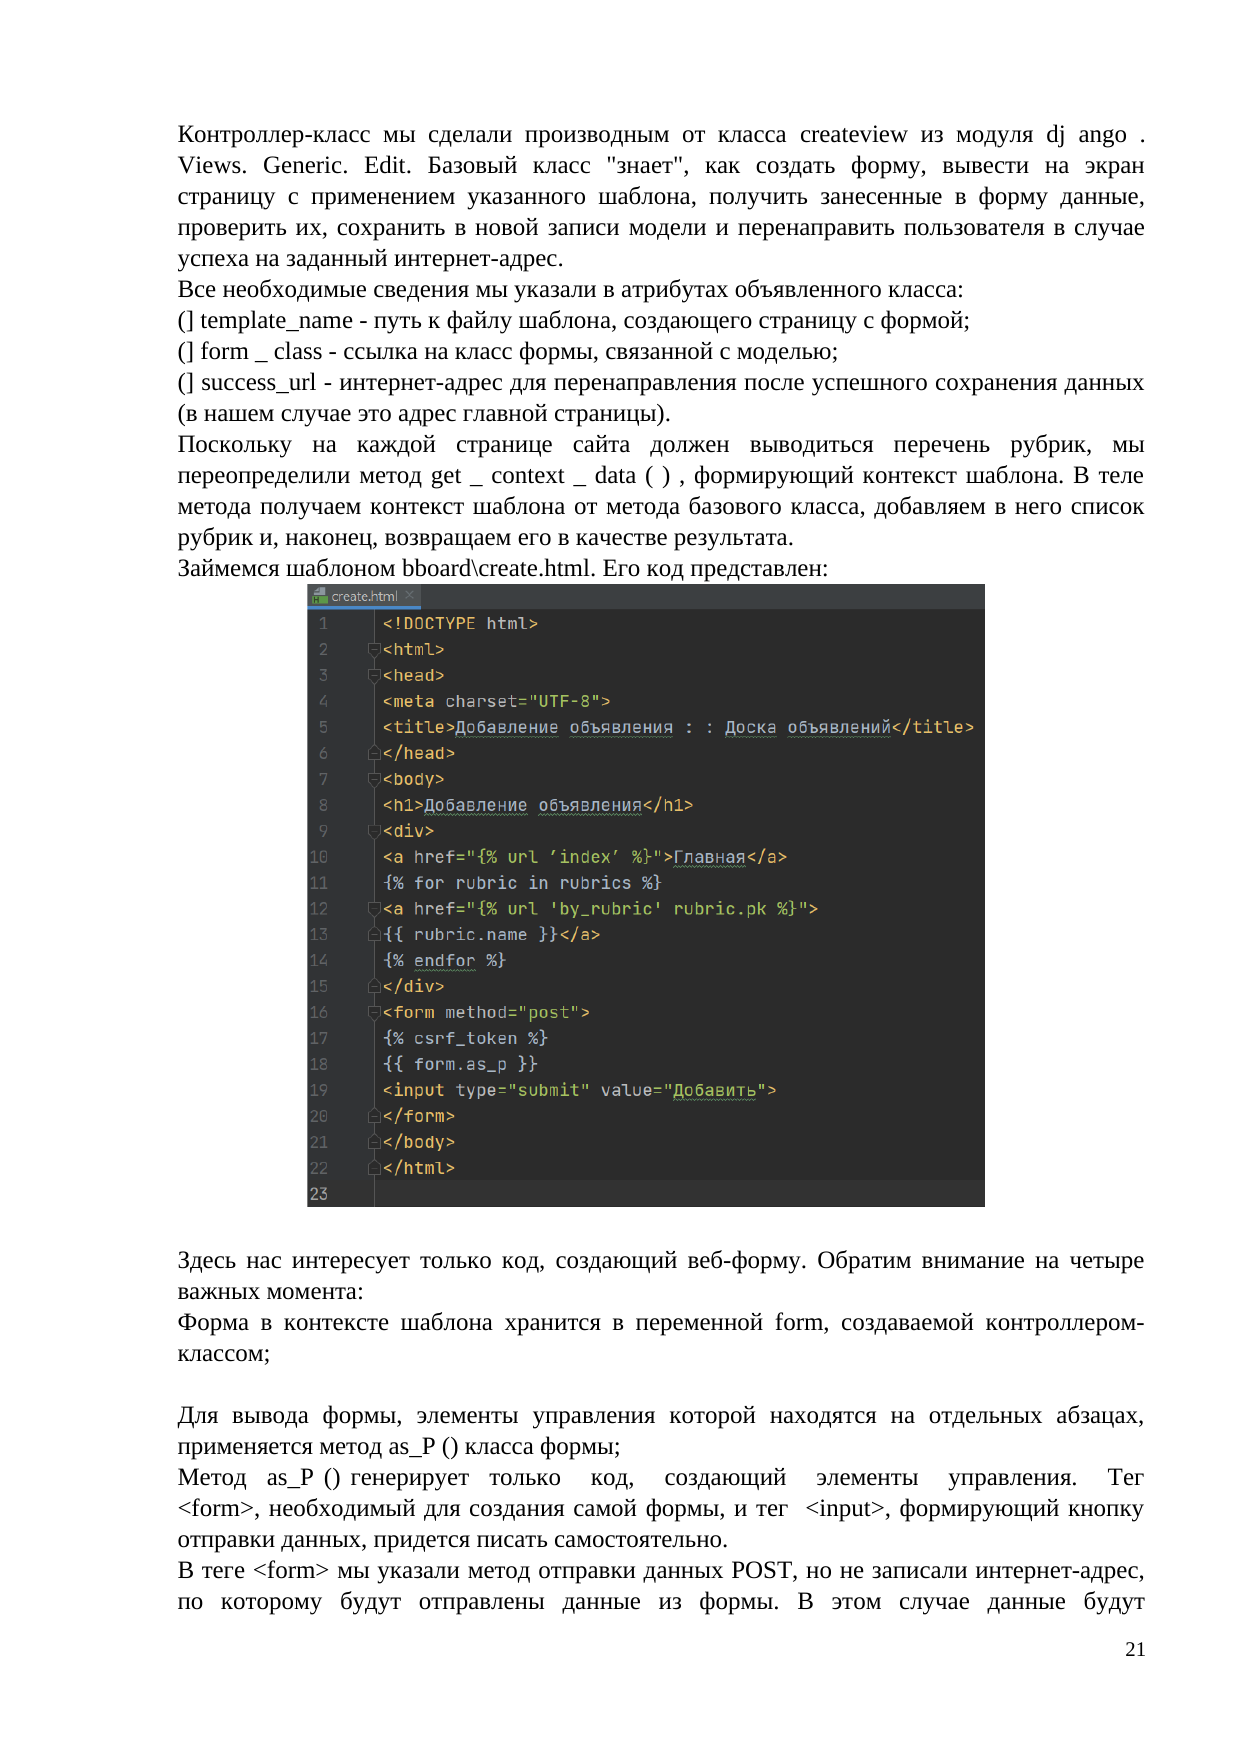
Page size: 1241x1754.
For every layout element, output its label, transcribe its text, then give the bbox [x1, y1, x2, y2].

text Контроллер-класс мы сделали производным от класса createview из модуля dj ango . Views. Generic. Edit. Базовый класс "знает", как создать форму, вывести на экран страницу с применением указанного шаблона, получить занесенные в форму данные, проверить их, сохранить в новой записи модели и перенаправить пользователя в случае успеха на заданный интернет-адрес. [177, 119, 1146, 272]
text Метод as_Р () генерирует только код, создающий элементы управления. Тег <form>, необходимый для создания самой формы, и тег <input>, формирующий кнопку отправки данных, придется писать самостоятельно. [177, 1462, 1146, 1553]
text Все необходимые сведения мы указали в атрибутах объявленного класса: [177, 274, 1146, 303]
text Для вывода формы, элементы управления которой находятся на отдельных абзацах, применяется метод as_Р () класса формы; [177, 1400, 1146, 1460]
text (] template_name - путь к файлу шаблона, создающего страницу с формой; [177, 305, 1146, 334]
text Здесь нас интересует только код, создающий веб-форму. Обратим внимание на четыре важных момента: [177, 1245, 1146, 1305]
text Займемся шаблоном bboard\create.html. Его код представлен: [177, 553, 1146, 582]
picture [307, 584, 985, 1207]
text Форма в контексте шаблона хранится в переменной form, создаваемой контроллером-классом; [177, 1307, 1146, 1367]
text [177, 1555, 1146, 1615]
text Поскольку на каждой странице сайта должен выводиться перечень рубрик, мы переопределили метод get _ context _ data ( ) , формирующий контекст шаблона. В теле метода получаем контекст шаблона от метода базового класса, добавляем в него список рубрик и, наконец, возвращаем его в качестве результата. [177, 429, 1146, 551]
text (] form _ class - ссылка на класс формы, связанной с моделью; [177, 336, 1146, 365]
text (] success_url - интернет-адрес для перенаправления после успешного сохранения данных (в нашем случае это адрес главной страницы). [177, 367, 1146, 427]
